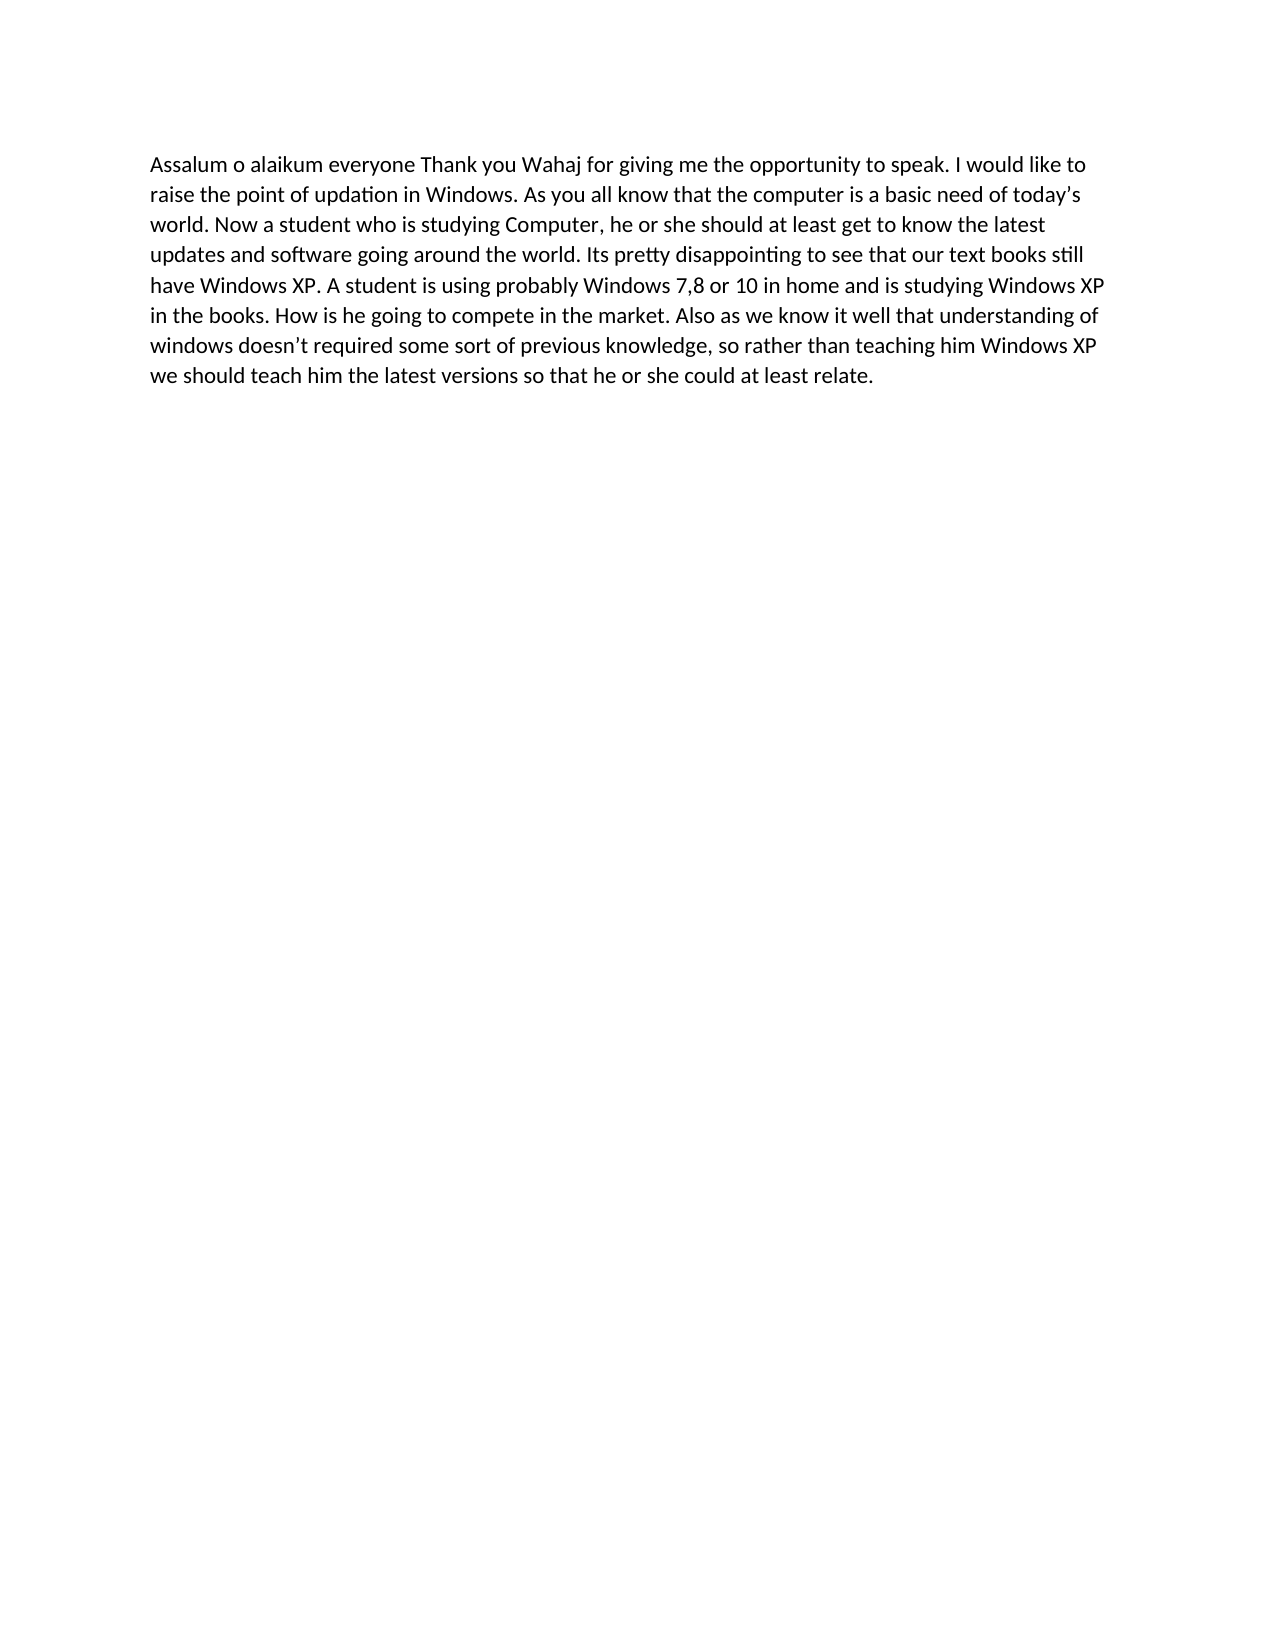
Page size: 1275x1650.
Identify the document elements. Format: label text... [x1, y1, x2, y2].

text Assalum o alaikum everyone Thank you Wahaj for giving me the opportunity to speak. I would like to raise the point of updation in Windows. As you all know that the computer is a basic need of today’s world. Now a student who is studying Computer, he or she should at least get to know the latest updates and software going around the world. Its pretty disappointing to see that our text books still have Windows XP. A student is using probably Windows 7,8 or 10 in home and is studying Windows XP in the books. How is he going to compete in the market. Also as we know it well that understanding of windows doesn’t required some sort of previous knowledge, so rather than teaching him Windows XP we should teach him the latest versions so that he or she could at least relate. [150, 150, 1125, 389]
